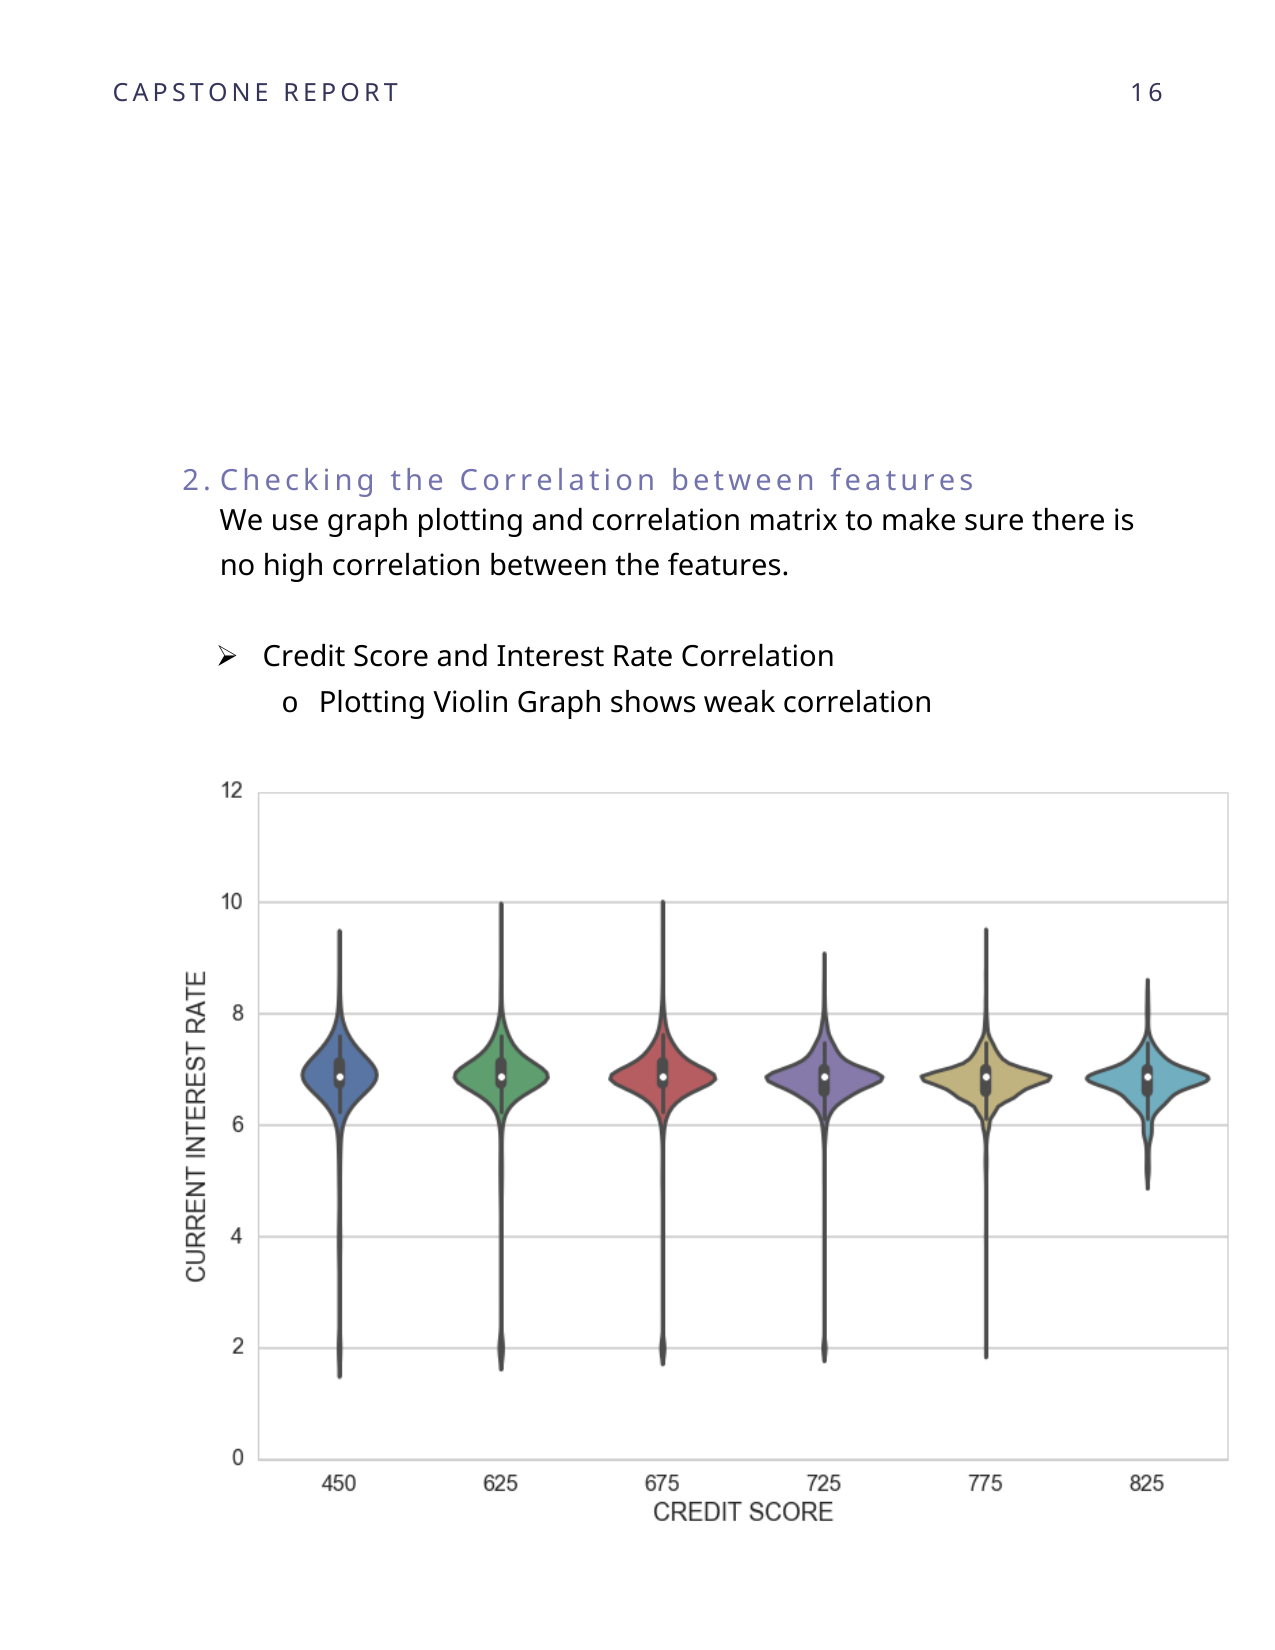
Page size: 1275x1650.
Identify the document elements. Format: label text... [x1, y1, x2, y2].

list Checking the Correlation between features [182, 459, 1162, 499]
list Credit Score and Interest Rate Correlation [216, 636, 1162, 675]
list We use graph plotting and correlation matrix to make sure there is no high correlation between the features. [197, 499, 1162, 584]
list Plotting Violin Graph shows weak correlation [281, 681, 1162, 721]
picture [178, 772, 1237, 1536]
